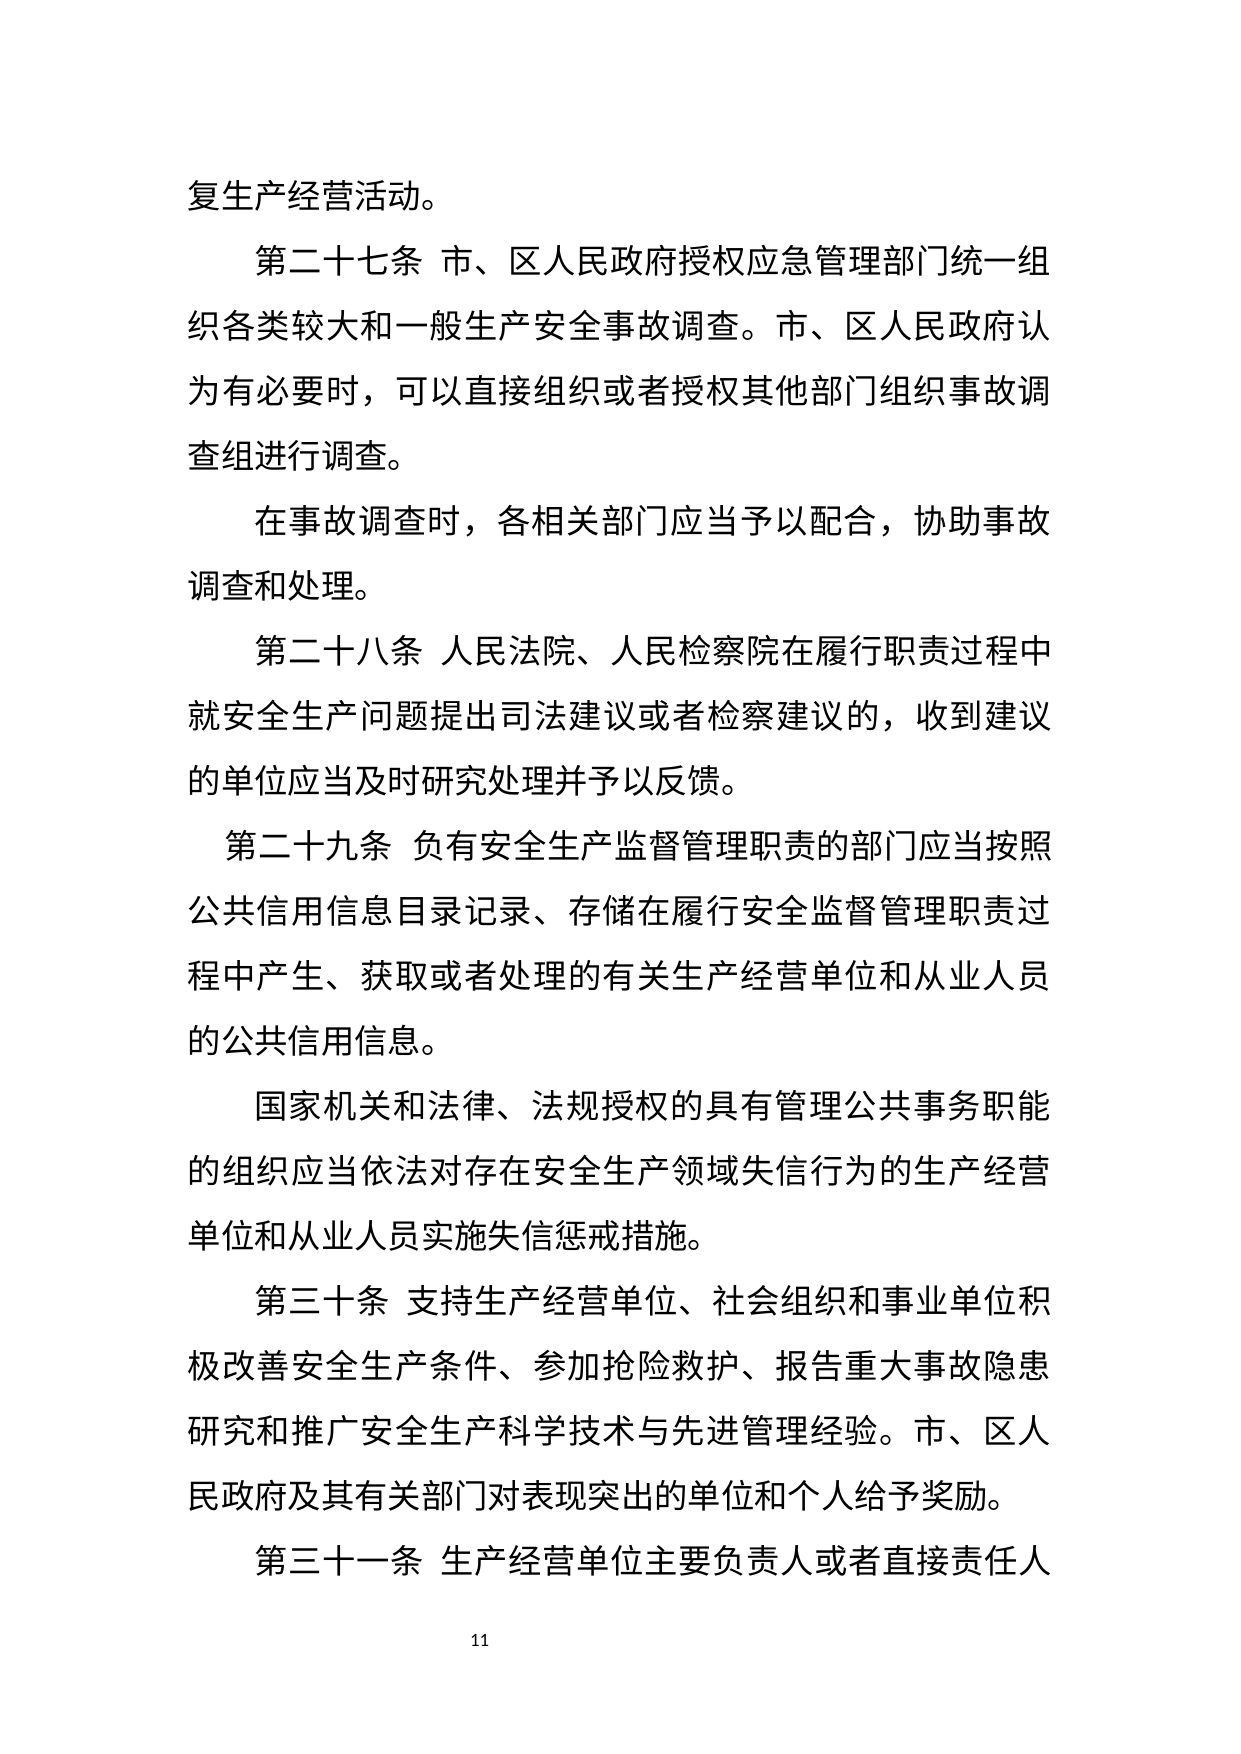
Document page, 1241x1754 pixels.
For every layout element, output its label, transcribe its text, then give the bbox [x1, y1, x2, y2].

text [187, 1527, 1053, 1592]
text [187, 162, 1053, 227]
text 国家机关和法律、法规授权的具有管理公共事务职能的组织应当依法对存在安全生产领域失信行为的生产经营单位和从业人员实施失信惩戒措施。 [187, 1072, 1053, 1267]
text 第二十九条 负有安全生产监督管理职责的部门应当按照公共信用信息目录记录、存储在履行安全监督管理职责过程中产生、获取或者处理的有关生产经营单位和从业人员的公共信用信息。 [187, 812, 1053, 1072]
text 第二十八条 人民法院、人民检察院在履行职责过程中就安全生产问题提出司法建议或者检察建议的，收到建议的单位应当及时研究处理并予以反馈。 [187, 617, 1053, 812]
text 在事故调查时，各相关部门应当予以配合，协助事故调查和处理。 [187, 487, 1053, 617]
text 第三十条 支持生产经营单位、社会组织和事业单位积极改善安全生产条件、参加抢险救护、报告重大事故隐患、研究和推广安全生产科学技术与先进管理经验。市、区人民政府及其有关部门对表现突出的单位和个人给予奖励。 [187, 1267, 1053, 1527]
text 第二十七条 市、区人民政府授权应急管理部门统一组织各类较大和一般生产安全事故调查。市、区人民政府认为有必要时，可以直接组织或者授权其他部门组织事故调查组进行调查。 [187, 227, 1053, 487]
